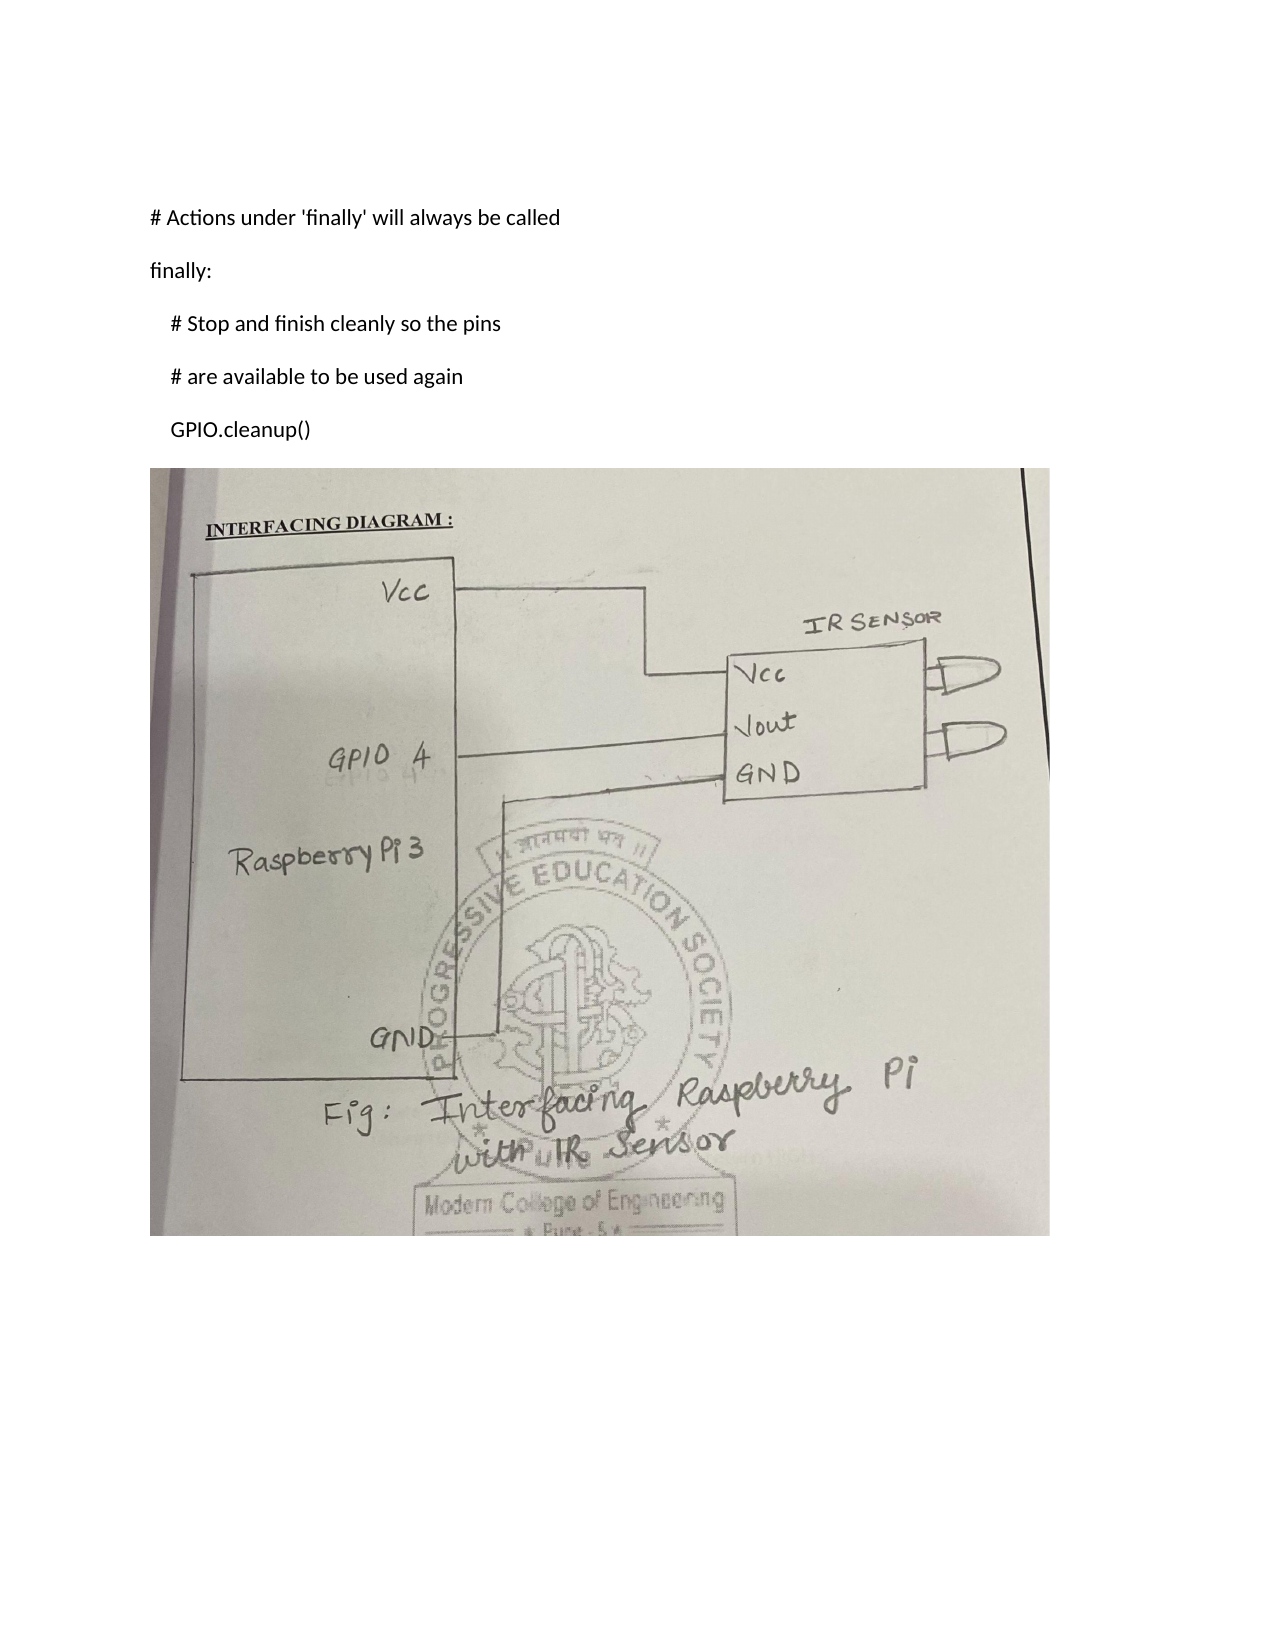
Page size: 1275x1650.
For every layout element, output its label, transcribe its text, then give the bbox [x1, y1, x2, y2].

text # Stop and finish cleanly so the pins [150, 309, 1125, 337]
text # Actions under 'finally' will always be called [150, 203, 1125, 231]
text GPIO.cleanup() [150, 415, 1125, 443]
text finally: [150, 256, 1125, 284]
text # are available to be used again [150, 362, 1125, 390]
picture [150, 468, 1050, 1236]
